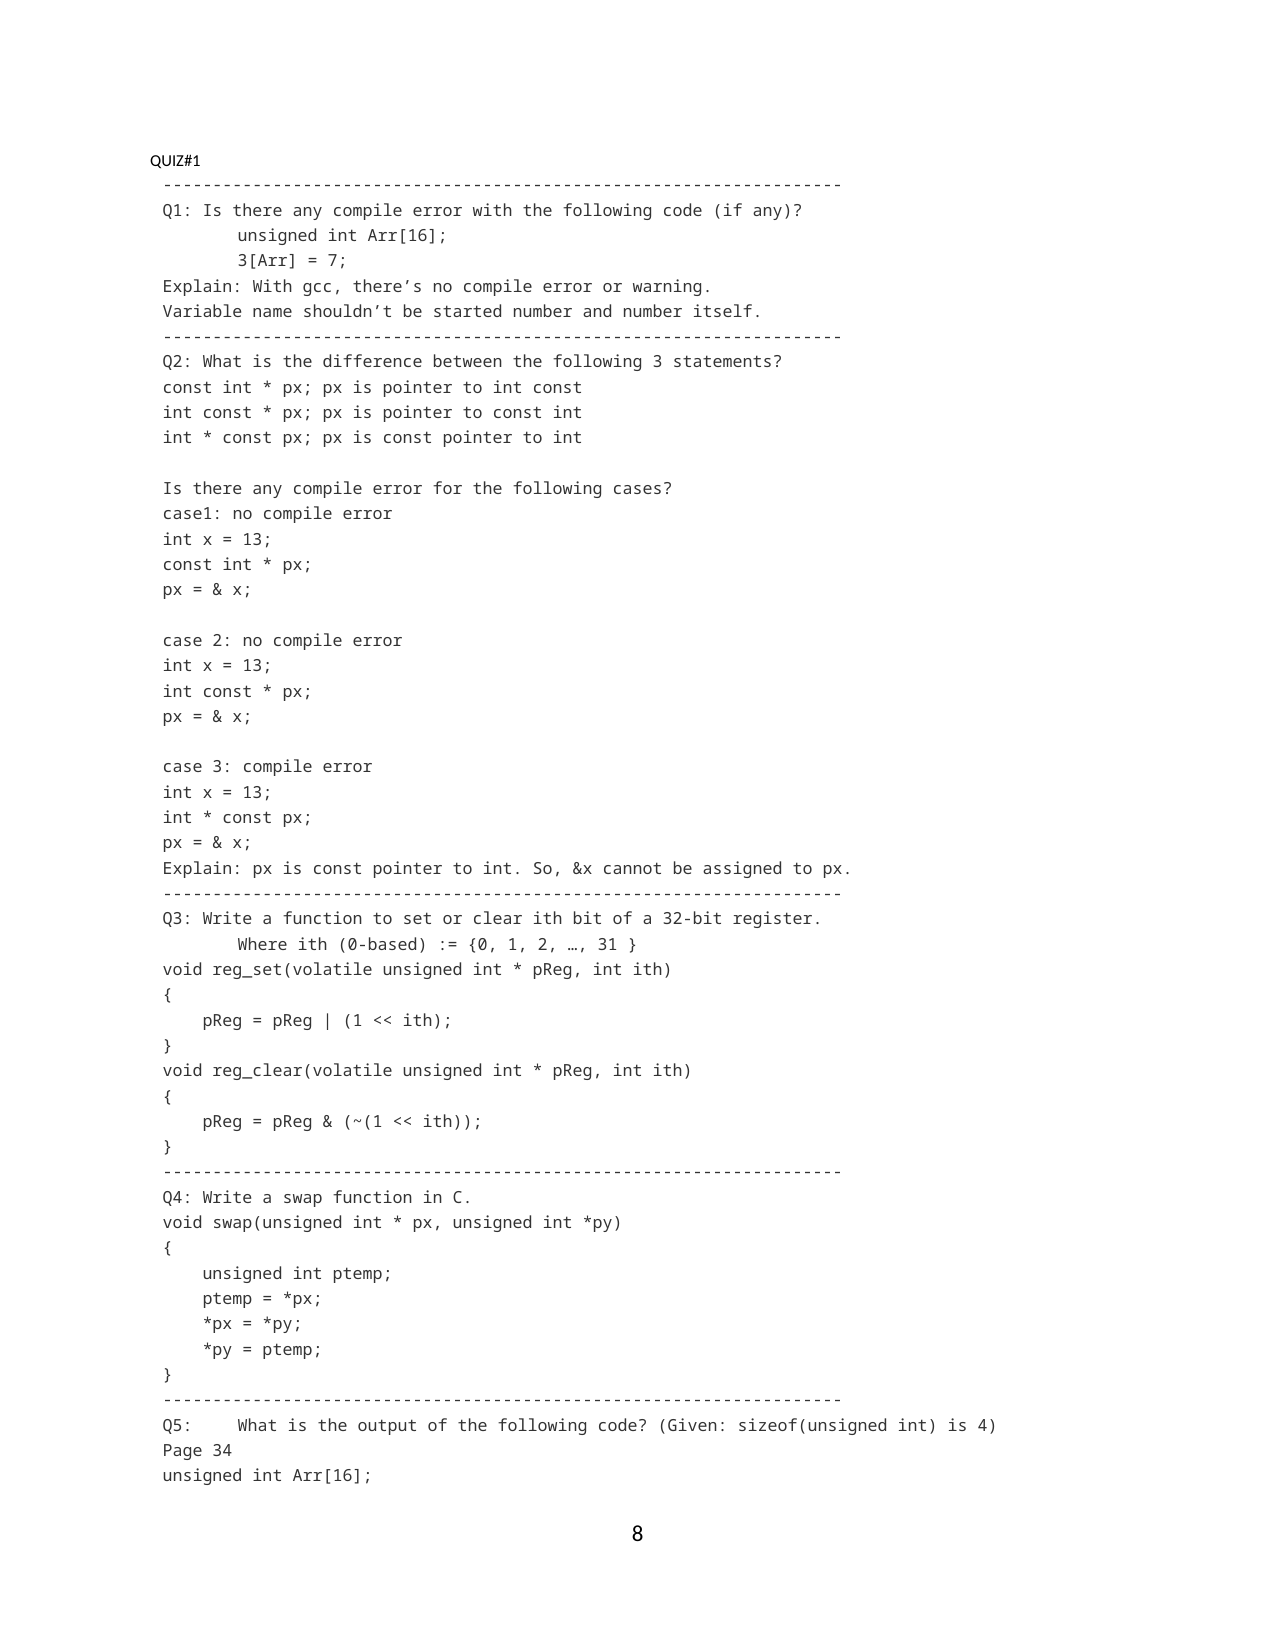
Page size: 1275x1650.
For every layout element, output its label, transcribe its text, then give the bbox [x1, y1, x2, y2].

table_cell int const * px; px is pointer to const int [149, 398, 1021, 423]
table_cell Q1: Is there any compile error with the following code (if any)? [149, 196, 1021, 221]
table_cell { pReg = pReg | (1 << ith); [149, 980, 1021, 1031]
table_cell -------------------------------------------------------------------- [149, 322, 1021, 347]
table_cell Explain: px is const pointer to int. So, &x cannot be assigned to px. [149, 854, 1021, 879]
table_cell Q5: What is the output of the following code? (Given: sizeof(unsigned int) is 4) Page 34 [149, 1411, 1021, 1461]
table_cell int * const px; [149, 803, 1021, 828]
table_cell } [149, 1031, 1021, 1056]
text QUIZ#1 [150, 150, 1125, 170]
table_cell unsigned int Arr[16]; [149, 1461, 1021, 1487]
table_cell px = & x; [149, 575, 1021, 626]
table_cell int x = 13; [149, 651, 1021, 677]
table_cell const int * px; px is pointer to int const [149, 373, 1021, 398]
table_cell 3[Arr] = 7; [149, 246, 1021, 272]
table_cell case1: no compile error [149, 499, 1021, 525]
table_cell const int * px; [149, 550, 1021, 575]
table_cell int x = 13; [149, 778, 1021, 803]
table_cell Q3: Write a function to set or clear ith bit of a 32-bit register. [149, 904, 1021, 930]
table_cell unsigned int Arr[16]; [149, 221, 1021, 246]
table_cell int * const px; px is const pointer to int [149, 424, 1021, 474]
table_header -------------------------------------------------------------------- [149, 170, 1021, 196]
table_cell { pReg = pReg & (~(1 << ith)); [149, 1082, 1021, 1132]
table_cell Q2: What is the difference between the following 3 statements? [149, 348, 1021, 373]
table_cell void swap(unsigned int * px, unsigned int *py) { unsigned int ptemp; ptemp = *px; *px = *py; *py = ptemp; [149, 1208, 1021, 1360]
table_cell Is there any compile error for the following cases? [149, 474, 1021, 499]
table_cell case 2: no compile error [149, 626, 1021, 651]
table_cell Explain: With gcc, there’s no compile error or warning. Variable name shouldn’t be started number and number itself. [149, 272, 1021, 322]
table_cell int const * px; [149, 677, 1021, 702]
table_cell px = & x; [149, 829, 1021, 854]
table_cell px = & x; [149, 702, 1021, 752]
table_cell int x = 13; [149, 525, 1021, 550]
table_cell } [149, 1132, 1021, 1157]
table_cell -------------------------------------------------------------------- [149, 1158, 1021, 1183]
table_cell void reg_clear(volatile unsigned int * pReg, int ith) [149, 1056, 1021, 1082]
table_cell Where ith (0-based) := {0, 1, 2, …, 31 } [149, 930, 1021, 955]
table_cell case 3: compile error [149, 753, 1021, 778]
table_cell Q4: Write a swap function in C. [149, 1183, 1021, 1208]
table_cell } [149, 1360, 1021, 1385]
table_cell void reg_set(volatile unsigned int * pReg, int ith) [149, 955, 1021, 980]
table_cell -------------------------------------------------------------------- [149, 1385, 1021, 1411]
table_cell -------------------------------------------------------------------- [149, 879, 1021, 904]
